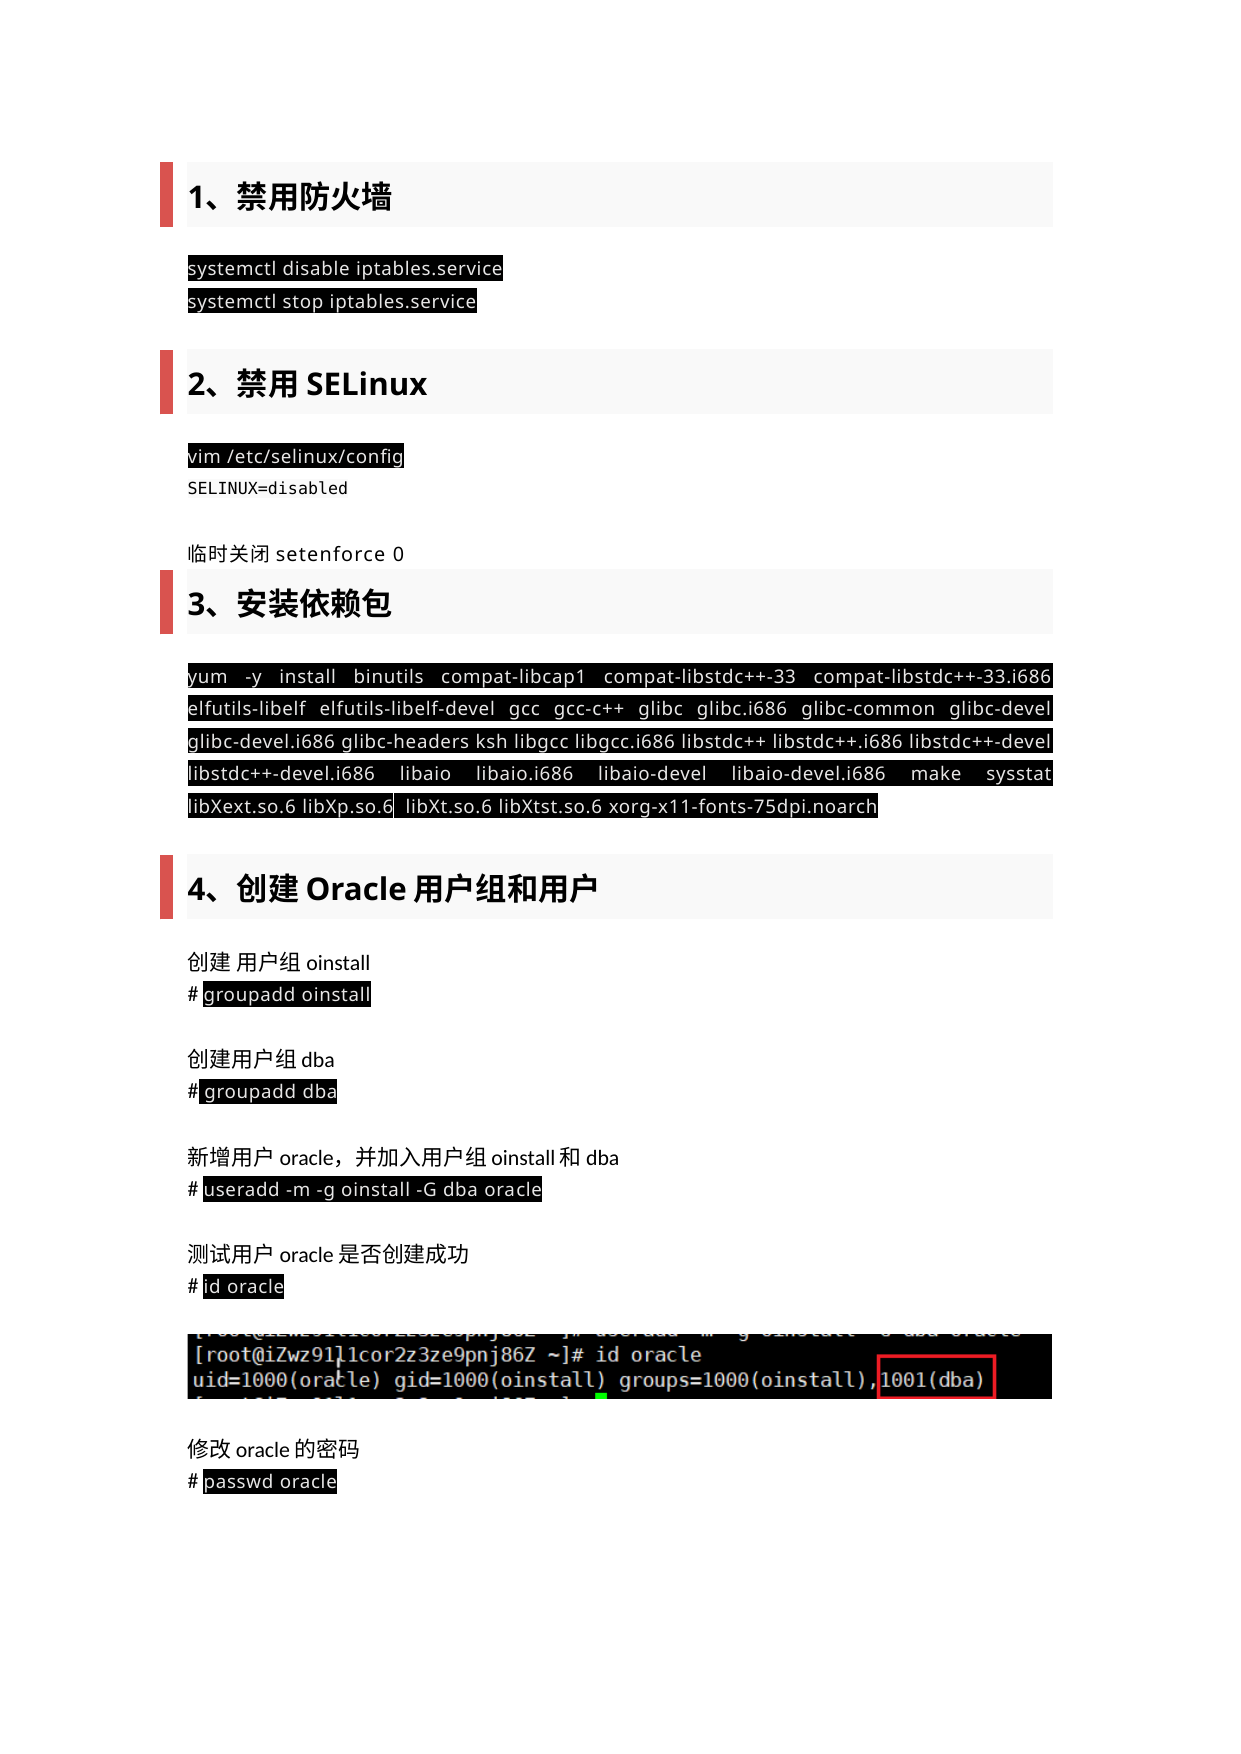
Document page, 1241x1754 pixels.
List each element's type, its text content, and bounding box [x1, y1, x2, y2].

text 创建 用户组oinstall [187, 944, 1053, 977]
subtitle 4、创建Oracle用户组和用户 [187, 854, 1053, 919]
text vim /etc/selinux/config [187, 439, 1053, 472]
text # id oracle [187, 1269, 1053, 1302]
text SELINUX=disabled [187, 472, 1053, 504]
text systemctl stop iptables.service [187, 284, 1053, 317]
text # passwd oracle [187, 1464, 1053, 1497]
subtitle 3、安装依赖包 [187, 569, 1053, 634]
text 创建用户组dba [187, 1042, 1053, 1074]
text 新增用户oracle，并加入用户组oinstall和dba [187, 1139, 1053, 1172]
picture [187, 1334, 1052, 1399]
text # groupadd oinstall [187, 977, 1053, 1009]
subtitle 1、禁用防火墙 [187, 162, 1053, 227]
text 临时关闭setenforce 0 [187, 537, 1053, 569]
text systemctl disable iptables.service [187, 252, 1053, 284]
text yum -y install binutils compat-libcap1 compat-libstdc++-33 compat-libstdc++-33.i686 elfutils-libelf elfutils-libelf-devel gcc gcc-c++ glibc glibc.i686 glibc-common glibc-devel glibc-devel.i686 glibc-headers ksh libgcc libgcc.i686 libstdc++ libstdc++.i686 libstdc++-devel libstdc++-devel.i686 libaio libaio.i686 libaio-devel libaio-devel.i686 make sysstat libXext.so.6 libXp.so.6 libXt.so.6 libXtst.so.6 xorg-x11-fonts-75dpi.noarch [187, 687, 1053, 822]
subtitle 2、禁用 SELinux [187, 349, 1053, 414]
text 修改oracle的密码 [187, 1432, 1053, 1464]
text 测试用户oracle是否创建成功 [187, 1237, 1053, 1269]
text # groupadd dba [187, 1074, 1053, 1107]
text # useradd -m -g oinstall -G dba oracle [187, 1172, 1053, 1204]
